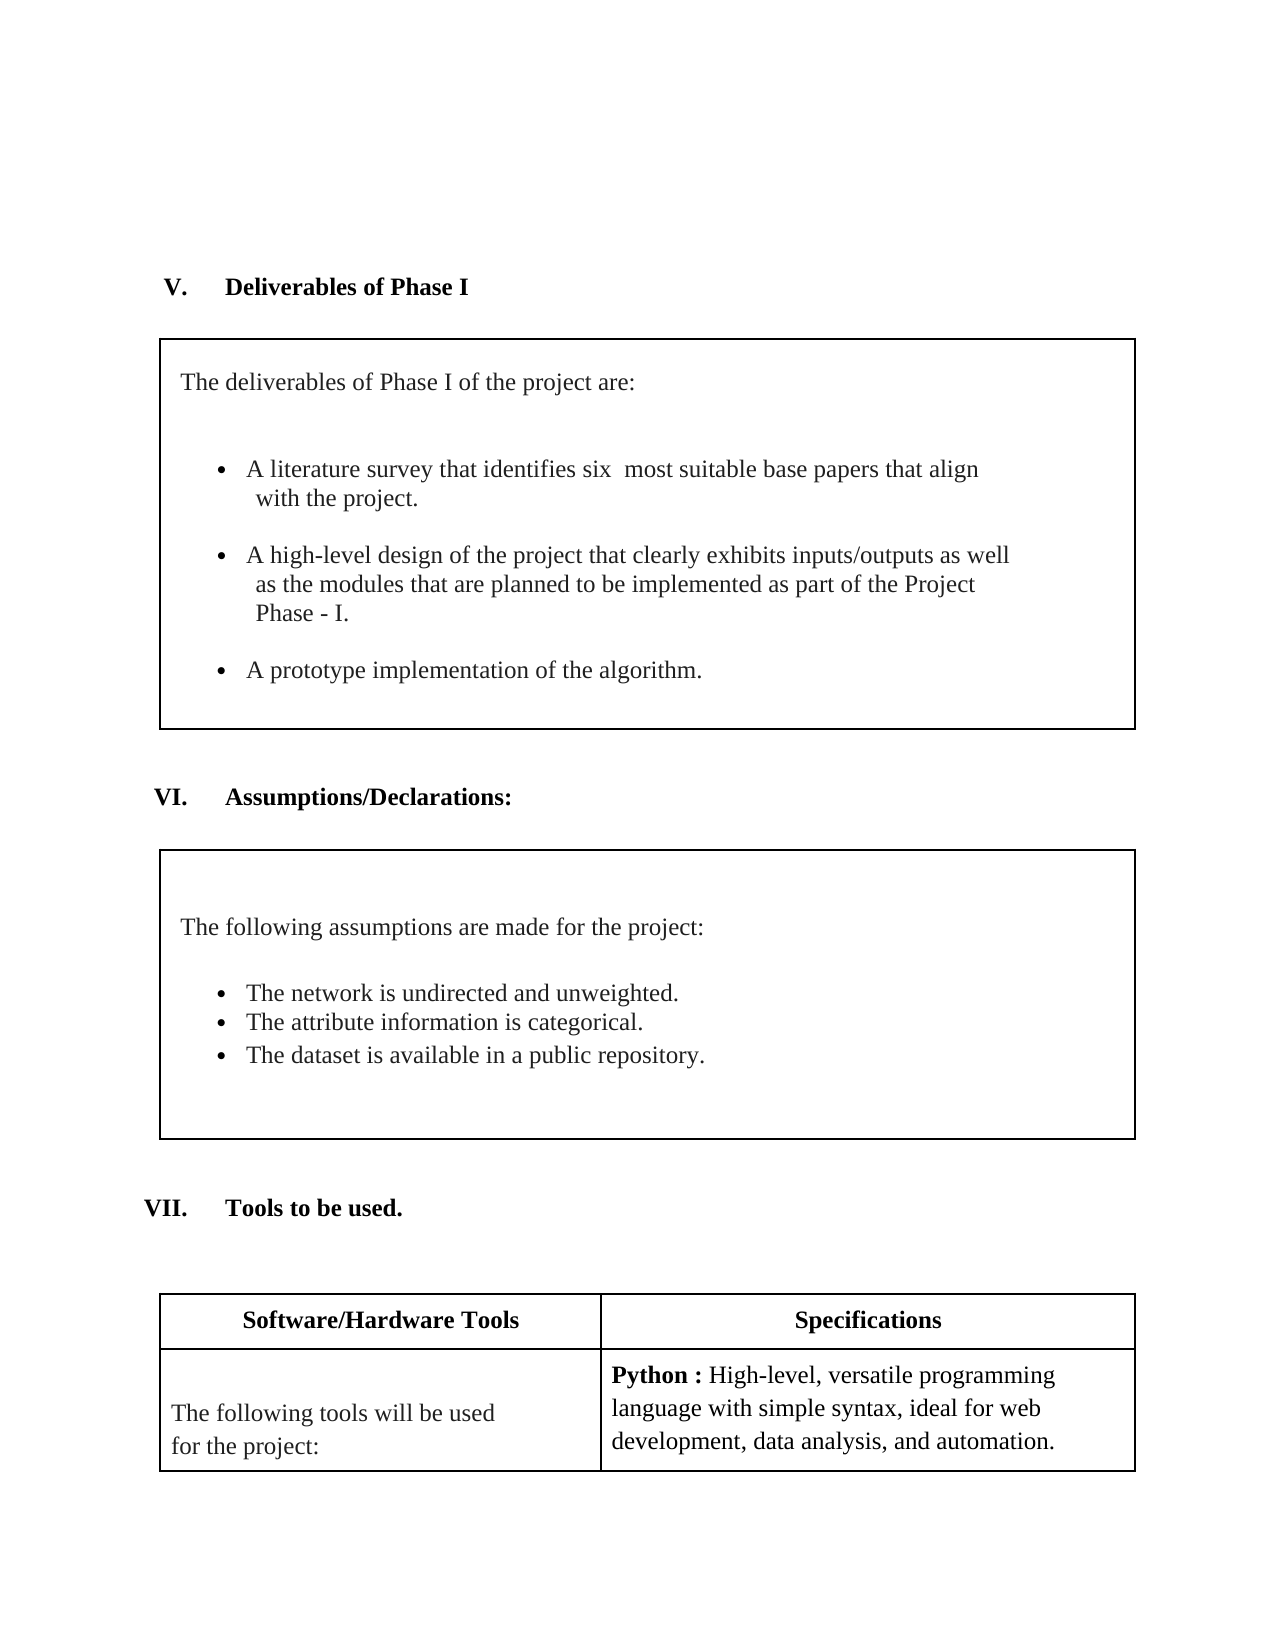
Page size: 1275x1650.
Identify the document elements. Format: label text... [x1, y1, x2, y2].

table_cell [602, 1350, 1134, 1470]
table_header Software/Hardware Tools [161, 1295, 600, 1348]
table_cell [161, 1350, 600, 1470]
table_header Specifications [602, 1295, 1134, 1348]
list Tools to be used. [187, 1193, 1125, 1222]
list Assumptions/Declarations: [187, 782, 1125, 811]
list Deliverables of Phase I [187, 272, 1125, 300]
table_header The following assumptions are made for the project: The network is undirected and unweighted. The attribute information is categorical. The dataset is available in a public repository. [161, 851, 1134, 1138]
table_header The deliverables of Phase I of the project are: A literature survey that identifies six most suitable base papers that align with the project. A high-level design of the project that clearly exhibits inputs/outputs as well as the modules that are planned to be implemented as part of the Project Phase - I. A prototype implementation of the algorithm. [161, 340, 1134, 727]
